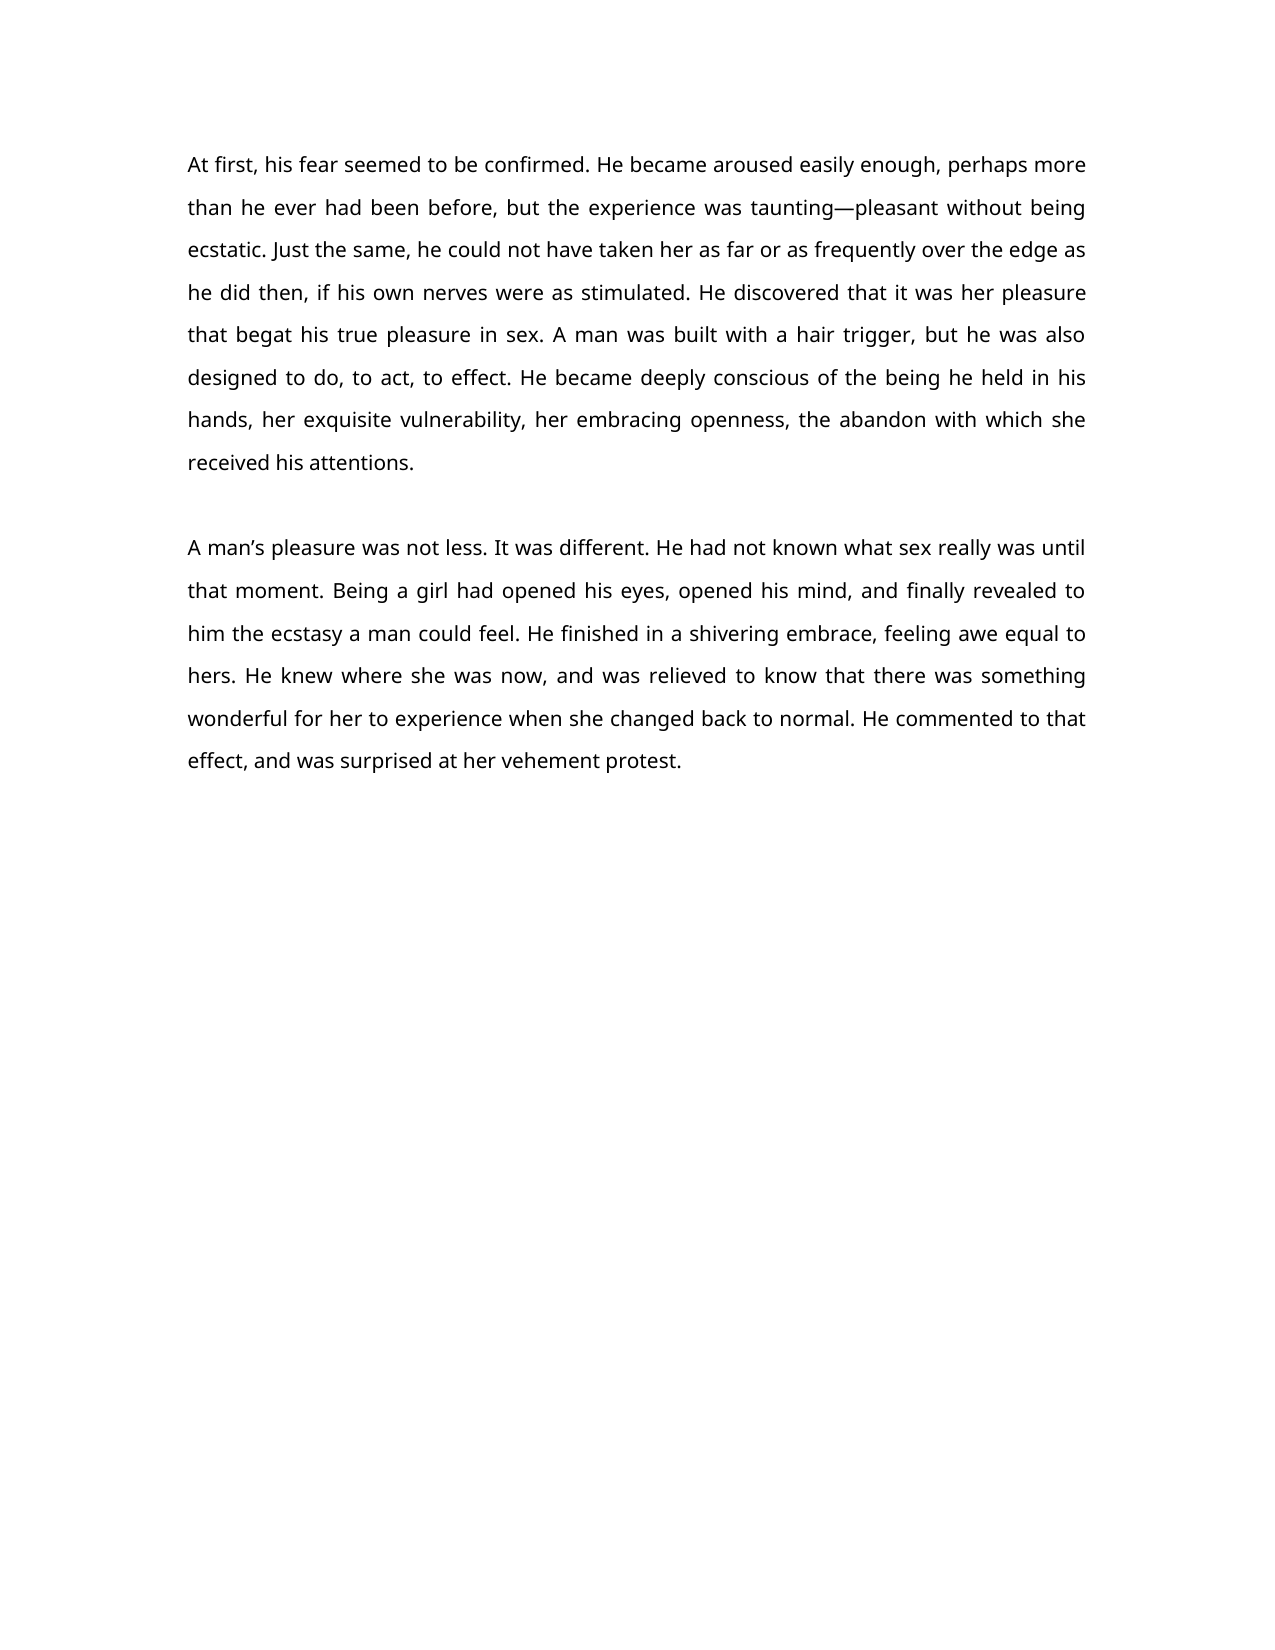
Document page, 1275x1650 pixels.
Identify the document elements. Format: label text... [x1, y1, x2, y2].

text A man’s pleasure was not less. It was different. He had not known what sex really was until that moment. Being a girl had opened his eyes, opened his mind, and finally revealed to him the ecstasy a man could feel. He finished in a shivering embrace, feeling awe equal to hers. He knew where she was now, and was relieved to know that there was something wonderful for her to experience when she changed back to normal. He commented to that effect, and was surprised at her vehement protest. [187, 533, 1087, 775]
text At first, his fear seemed to be confirmed. He became aroused easily enough, perhaps more than he ever had been before, but the experience was taunting—pleasant without being ecstatic. Just the same, he could not have taken her as far or as frequently over the edge as he did then, if his own nerves were as stimulated. He discovered that it was her pleasure that begat his true pleasure in sex. A man was built with a hair trigger, but he was also designed to do, to act, to effect. He became deeply conscious of the being he held in his hands, her exquisite vulnerability, her embracing openness, the abandon with which she received his attentions. [187, 150, 1087, 477]
